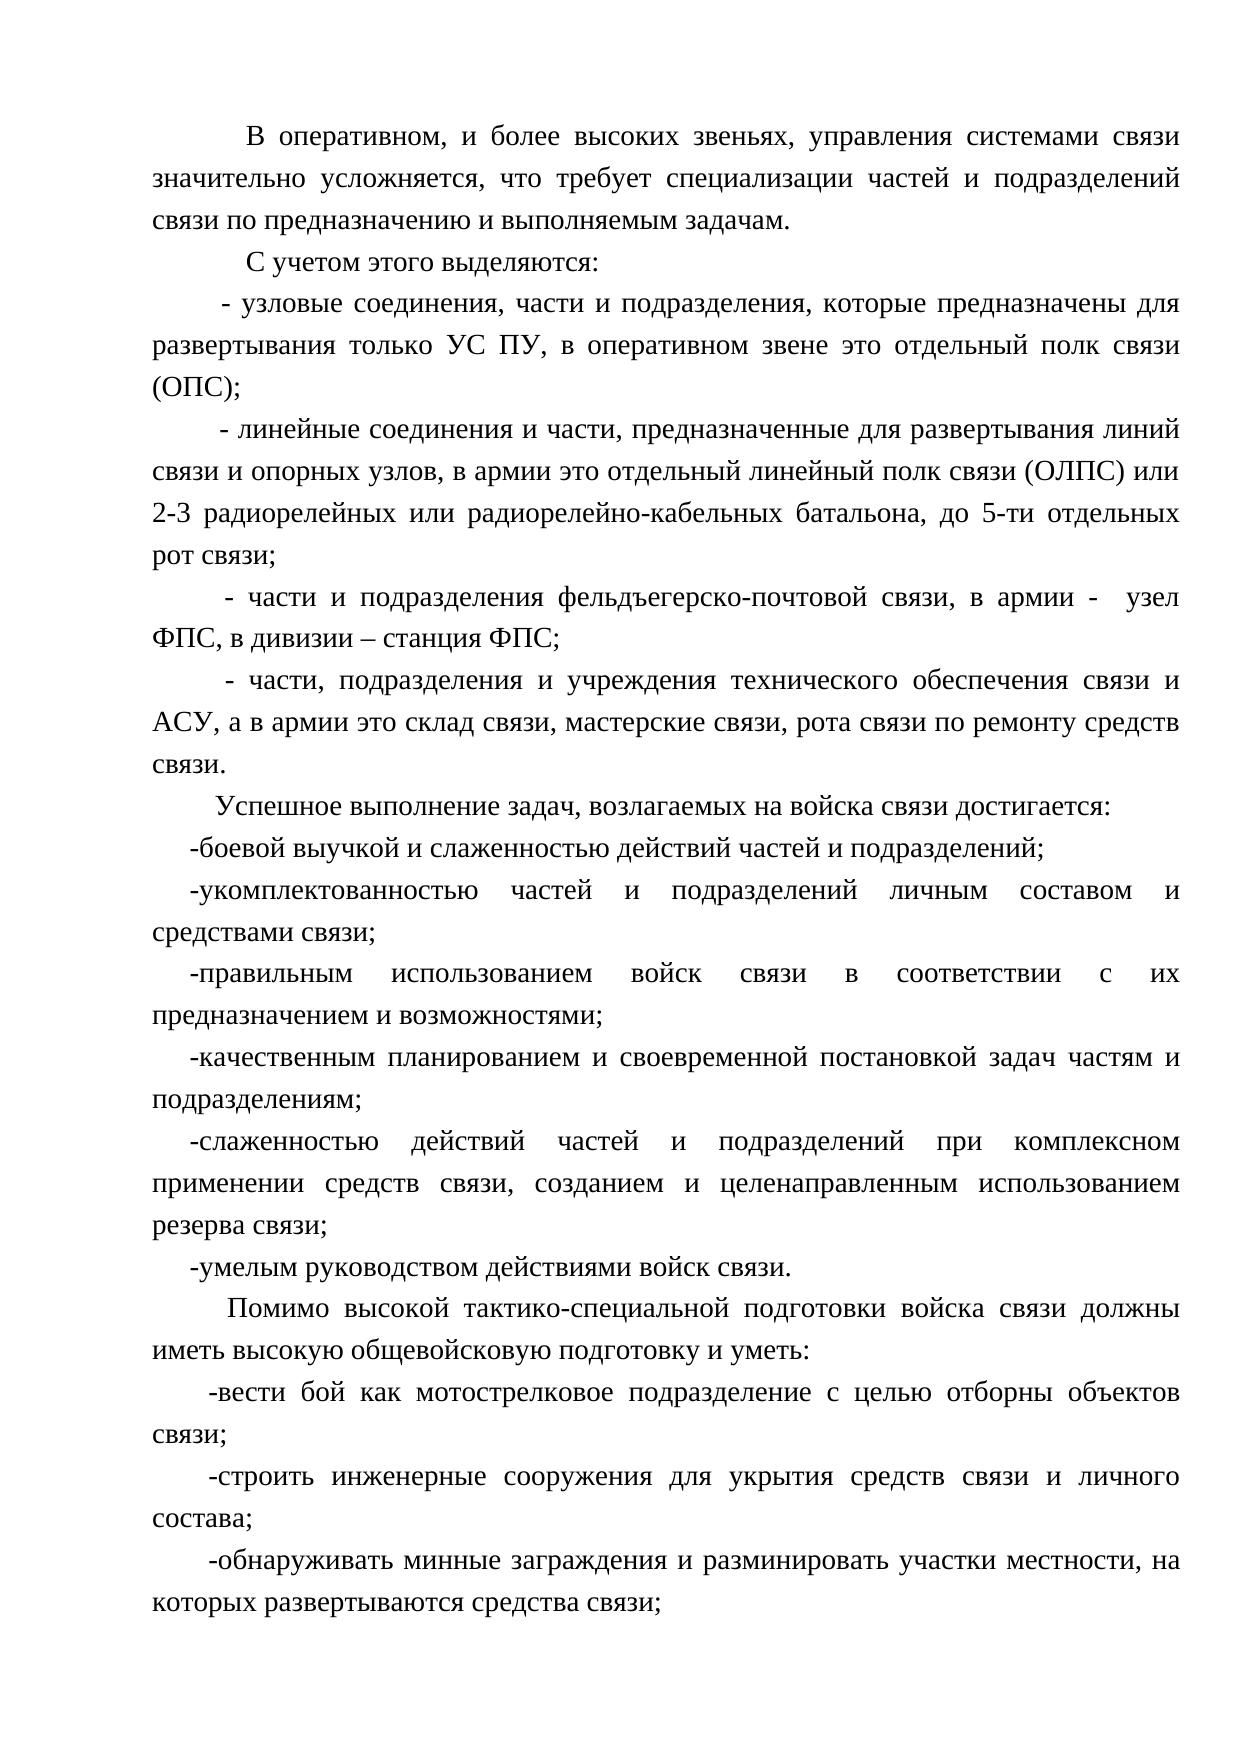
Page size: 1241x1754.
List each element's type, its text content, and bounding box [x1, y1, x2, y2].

text -вести бой как мотострелковое подразделение с целью отборны объектов связи; [152, 1374, 1181, 1450]
text С учетом этого выделяются: [152, 244, 1181, 277]
text -качественным планированием и своевременной постановкой задач частям и подразделениям; [152, 1039, 1181, 1115]
text Помимо высокой тактико-специальной подготовки войска связи должны иметь высокую общевойсковую подготовку и уметь: [152, 1291, 1181, 1366]
text В оперативном, и более высоких звеньях, управления системами связи значительно усложняется, что требует специализации частей и подразделений связи по предназначению и выполняемым задачам. [152, 118, 1181, 235]
text - узловые соединения, части и подразделения, которые предназначены для развертывания только УС ПУ, в оперативном звене это отдельный полк связи (ОПС); [152, 286, 1181, 403]
text - части, подразделения и учреждения технического обеспечения связи и АСУ, а в армии это склад связи, мастерские связи, рота связи по ремонту средств связи. [152, 662, 1181, 780]
text -умелым руководством действиями войск связи. [152, 1249, 1181, 1282]
text -укомплектованностью частей и подразделений личным составом и средствами связи; [152, 872, 1181, 947]
text -слаженностью действий частей и подразделений при комплексном применении средств связи, созданием и целенаправленным использованием резерва связи; [152, 1123, 1181, 1240]
text -боевой выучкой и слаженностью действий частей и подразделений; [152, 830, 1181, 863]
text -строить инженерные сооружения для укрытия средств связи и личного состава; [152, 1458, 1181, 1533]
text Успешное выполнение задач, возлагаемых на войска связи достигается: [152, 788, 1181, 822]
text - линейные соединения и части, предназначенные для развертывания линий связи и опорных узлов, в армии это отдельный линейный полк связи (ОЛПС) или 2-3 радиорелейных или радиорелейно-кабельных батальона, до 5-ти отдельных рот связи; [152, 411, 1181, 570]
text -обнаруживать минные заграждения и разминировать участки местности, на которых развертываются средства связи; [152, 1542, 1181, 1617]
text - части и подразделения фельдъегерско-почтовой связи, в армии - узел ФПС, в дивизии – станция ФПС; [152, 579, 1181, 654]
text -правильным использованием войск связи в соответствии с их предназначением и возможностями; [152, 956, 1181, 1031]
